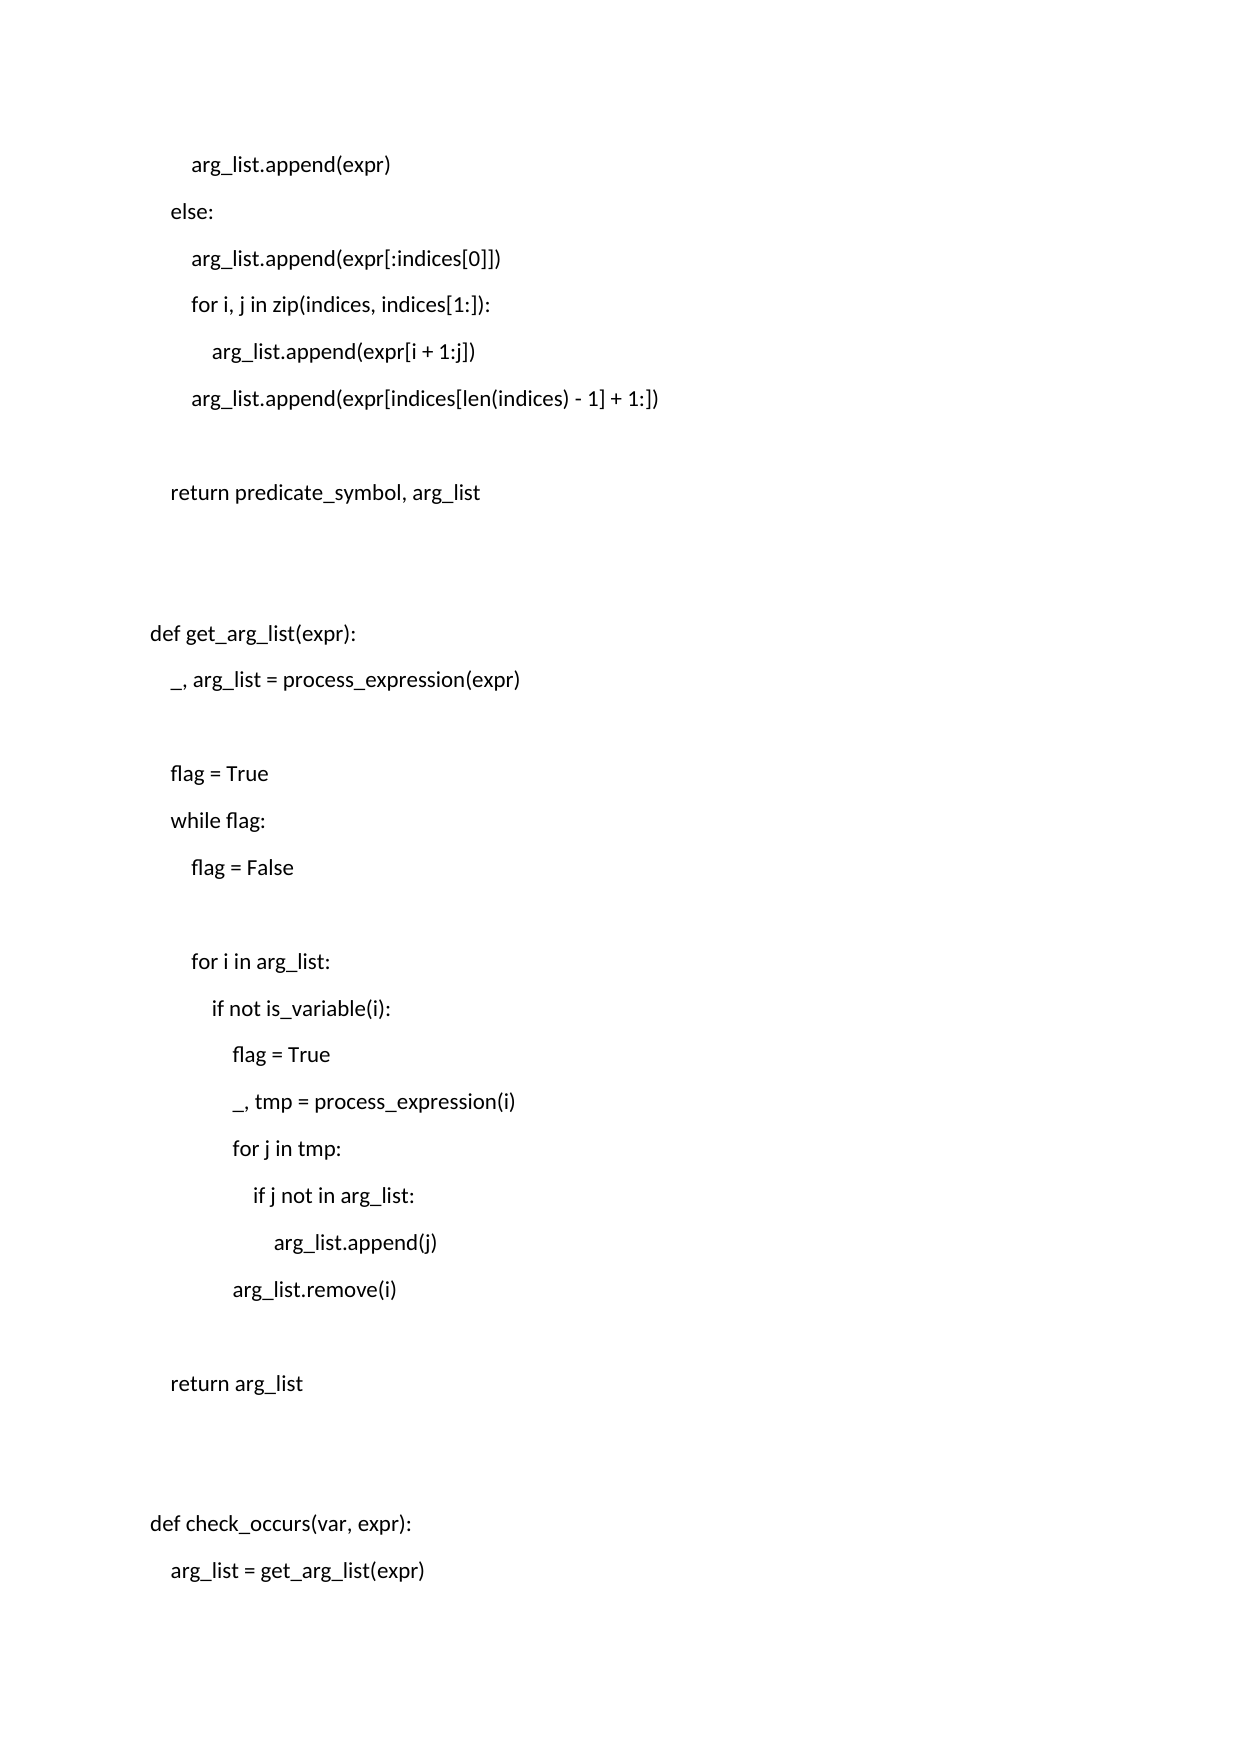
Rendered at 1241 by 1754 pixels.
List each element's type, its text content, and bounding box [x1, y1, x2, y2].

text arg_list = get_arg_list(expr) [150, 1556, 1090, 1584]
text _, tmp = process_expression(i) [150, 1087, 1090, 1116]
text flag = True [150, 1041, 1090, 1069]
text flag = False [150, 853, 1090, 881]
text for j in tmp: [150, 1134, 1090, 1162]
text def get_arg_list(expr): [150, 619, 1090, 647]
text arg_list.append(expr[:indices[0]]) [150, 244, 1090, 272]
text arg_list.append(expr[indices[len(indices) - 1] + 1:]) [150, 384, 1090, 412]
text while flag: [150, 806, 1090, 834]
text arg_list.append(j) [150, 1228, 1090, 1256]
text if j not in arg_list: [150, 1181, 1090, 1209]
text arg_list.append(expr[i + 1:j]) [150, 337, 1090, 366]
text flag = True [150, 759, 1090, 787]
text for i in arg_list: [150, 947, 1090, 975]
text return arg_list [150, 1369, 1090, 1397]
text else: [150, 197, 1090, 225]
text for i, j in zip(indices, indices[1:]): [150, 291, 1090, 319]
text arg_list.remove(i) [150, 1275, 1090, 1303]
text def check_occurs(var, expr): [150, 1509, 1090, 1537]
text _, arg_list = process_expression(expr) [150, 666, 1090, 694]
text return predicate_symbol, arg_list [150, 478, 1090, 506]
text if not is_variable(i): [150, 994, 1090, 1022]
text arg_list.append(expr) [150, 150, 1090, 178]
